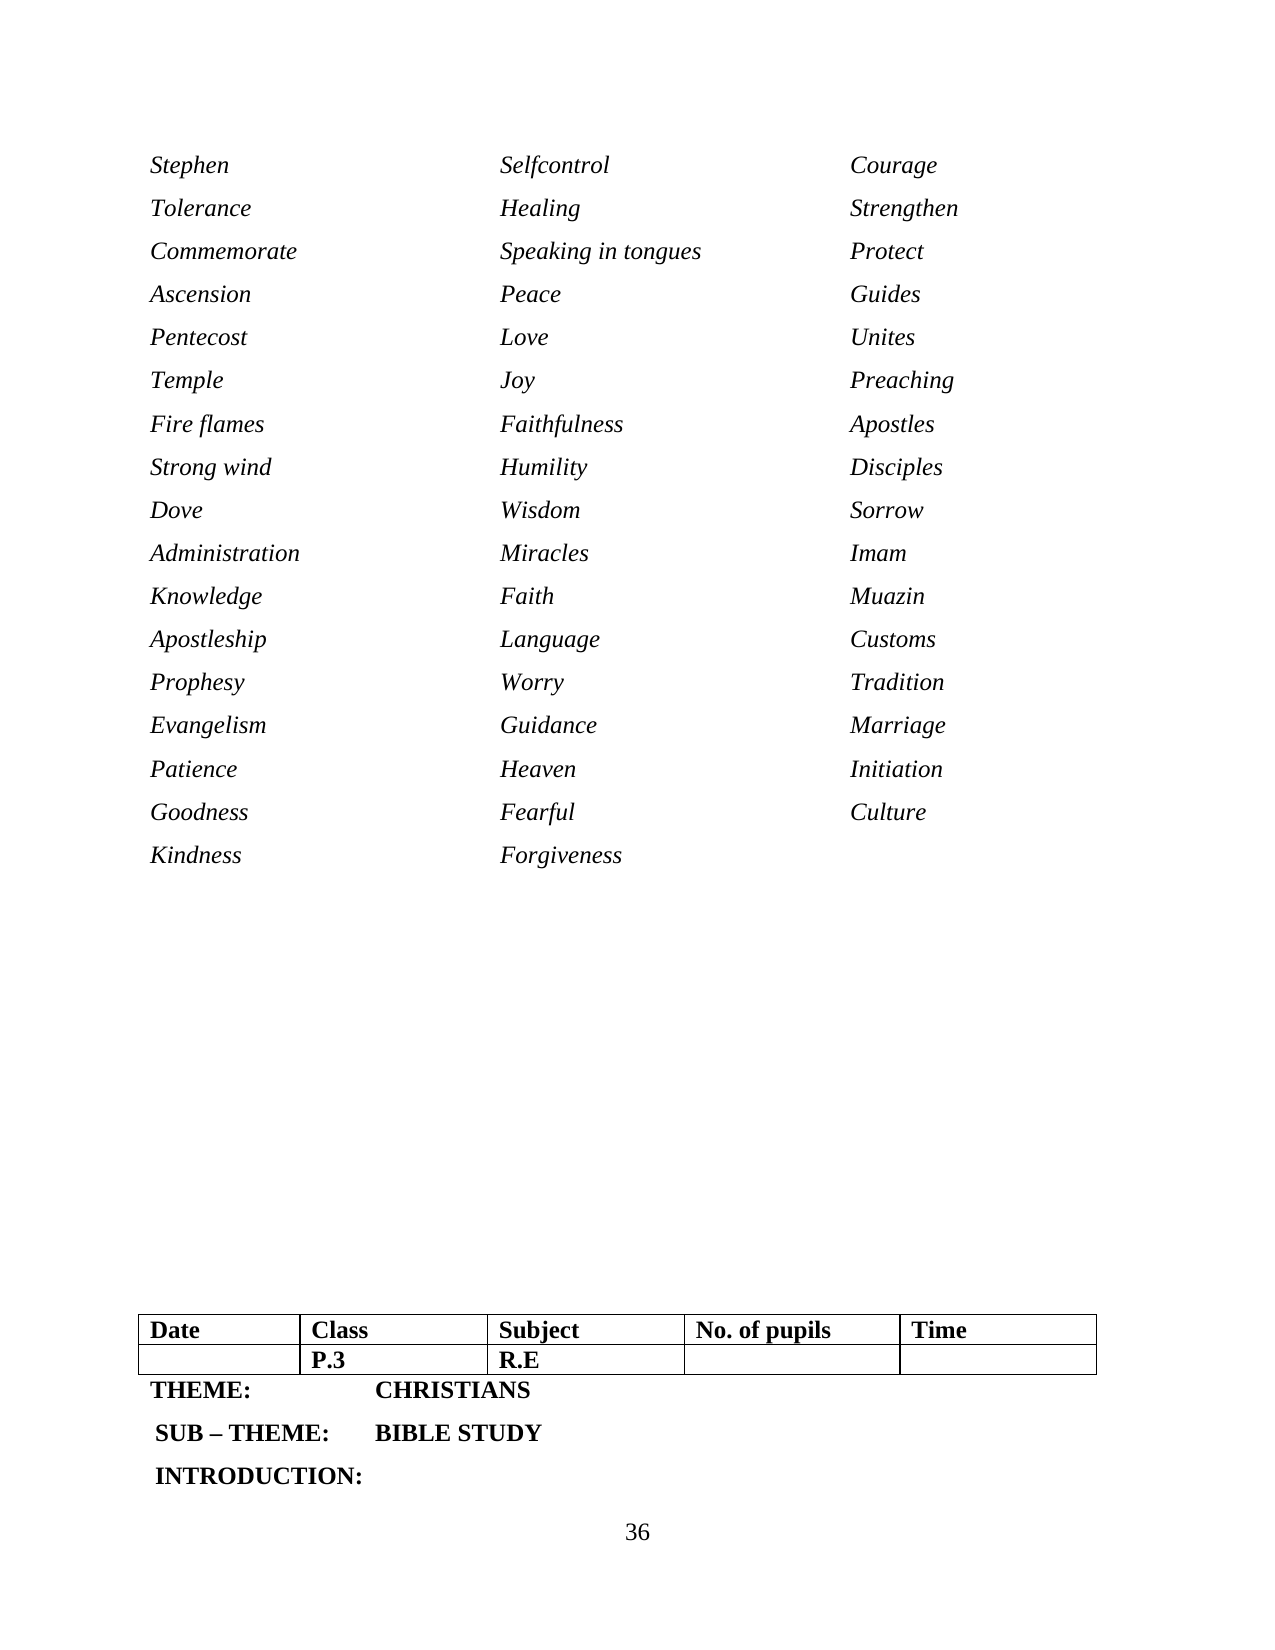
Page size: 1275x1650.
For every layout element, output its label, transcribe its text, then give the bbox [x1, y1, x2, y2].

text Apostleship [150, 624, 425, 653]
text Humility [500, 452, 775, 481]
table_header Subject [488, 1315, 684, 1344]
text Protect [850, 236, 1125, 265]
text Unites [850, 322, 1125, 351]
text Temple [150, 366, 425, 394]
text Administration [150, 538, 425, 567]
text Speaking in tongues [500, 236, 775, 265]
text Customs [850, 624, 1125, 653]
text Culture [850, 797, 1125, 826]
text Stephen [150, 150, 425, 179]
text Prophesy [150, 667, 425, 696]
text Healing [500, 193, 775, 222]
text Fearful [500, 797, 775, 826]
text Dove [150, 495, 425, 524]
text THEME: CHRISTIANS [150, 1375, 1125, 1404]
text Forgiveness [500, 840, 775, 869]
text INTRODUCTION: [155, 1461, 1125, 1490]
text Selfcontrol [500, 150, 775, 179]
text SUB – THEME: BIBLE STUDY [155, 1418, 1125, 1447]
text Peace [500, 279, 775, 308]
text Guidance [500, 711, 775, 739]
text Ascension [150, 279, 425, 308]
table_cell [901, 1345, 1096, 1374]
table_cell [139, 1345, 299, 1374]
text Worry [500, 667, 775, 696]
text Apostles [850, 409, 1125, 437]
text Imam [850, 538, 1125, 567]
text Marriage [850, 711, 1125, 739]
text Commemorate [150, 236, 425, 265]
text Heaven [500, 754, 775, 782]
text Joy [500, 366, 775, 394]
text Kindness [150, 840, 425, 869]
table_header Time [901, 1315, 1096, 1344]
text Initiation [850, 754, 1125, 782]
text Courage [850, 150, 1125, 179]
text Faith [500, 581, 775, 610]
text Strong wind [150, 452, 425, 481]
table_header Date [139, 1315, 299, 1344]
text Miracles [500, 538, 775, 567]
text Love [500, 322, 775, 351]
text Goodness [150, 797, 425, 826]
table_header No. of pupils [685, 1315, 899, 1344]
text Tolerance [150, 193, 425, 222]
text Faithfulness [500, 409, 775, 437]
table_cell P.3 [301, 1345, 487, 1374]
text Evangelism [150, 711, 425, 739]
text Pentecost [150, 322, 425, 351]
text Preaching [850, 366, 1125, 394]
table_header Class [301, 1315, 487, 1344]
text Language [500, 624, 775, 653]
table_cell R.E [488, 1345, 684, 1374]
text Patience [150, 754, 425, 782]
table_cell [685, 1345, 899, 1374]
text Guides [850, 279, 1125, 308]
text Wisdom [500, 495, 775, 524]
text Muazin [850, 581, 1125, 610]
text Knowledge [150, 581, 425, 610]
text Disciples [850, 452, 1125, 481]
text Fire flames [150, 409, 425, 437]
text Sorrow [850, 495, 1125, 524]
text Strengthen [850, 193, 1125, 222]
text Tradition [850, 667, 1125, 696]
